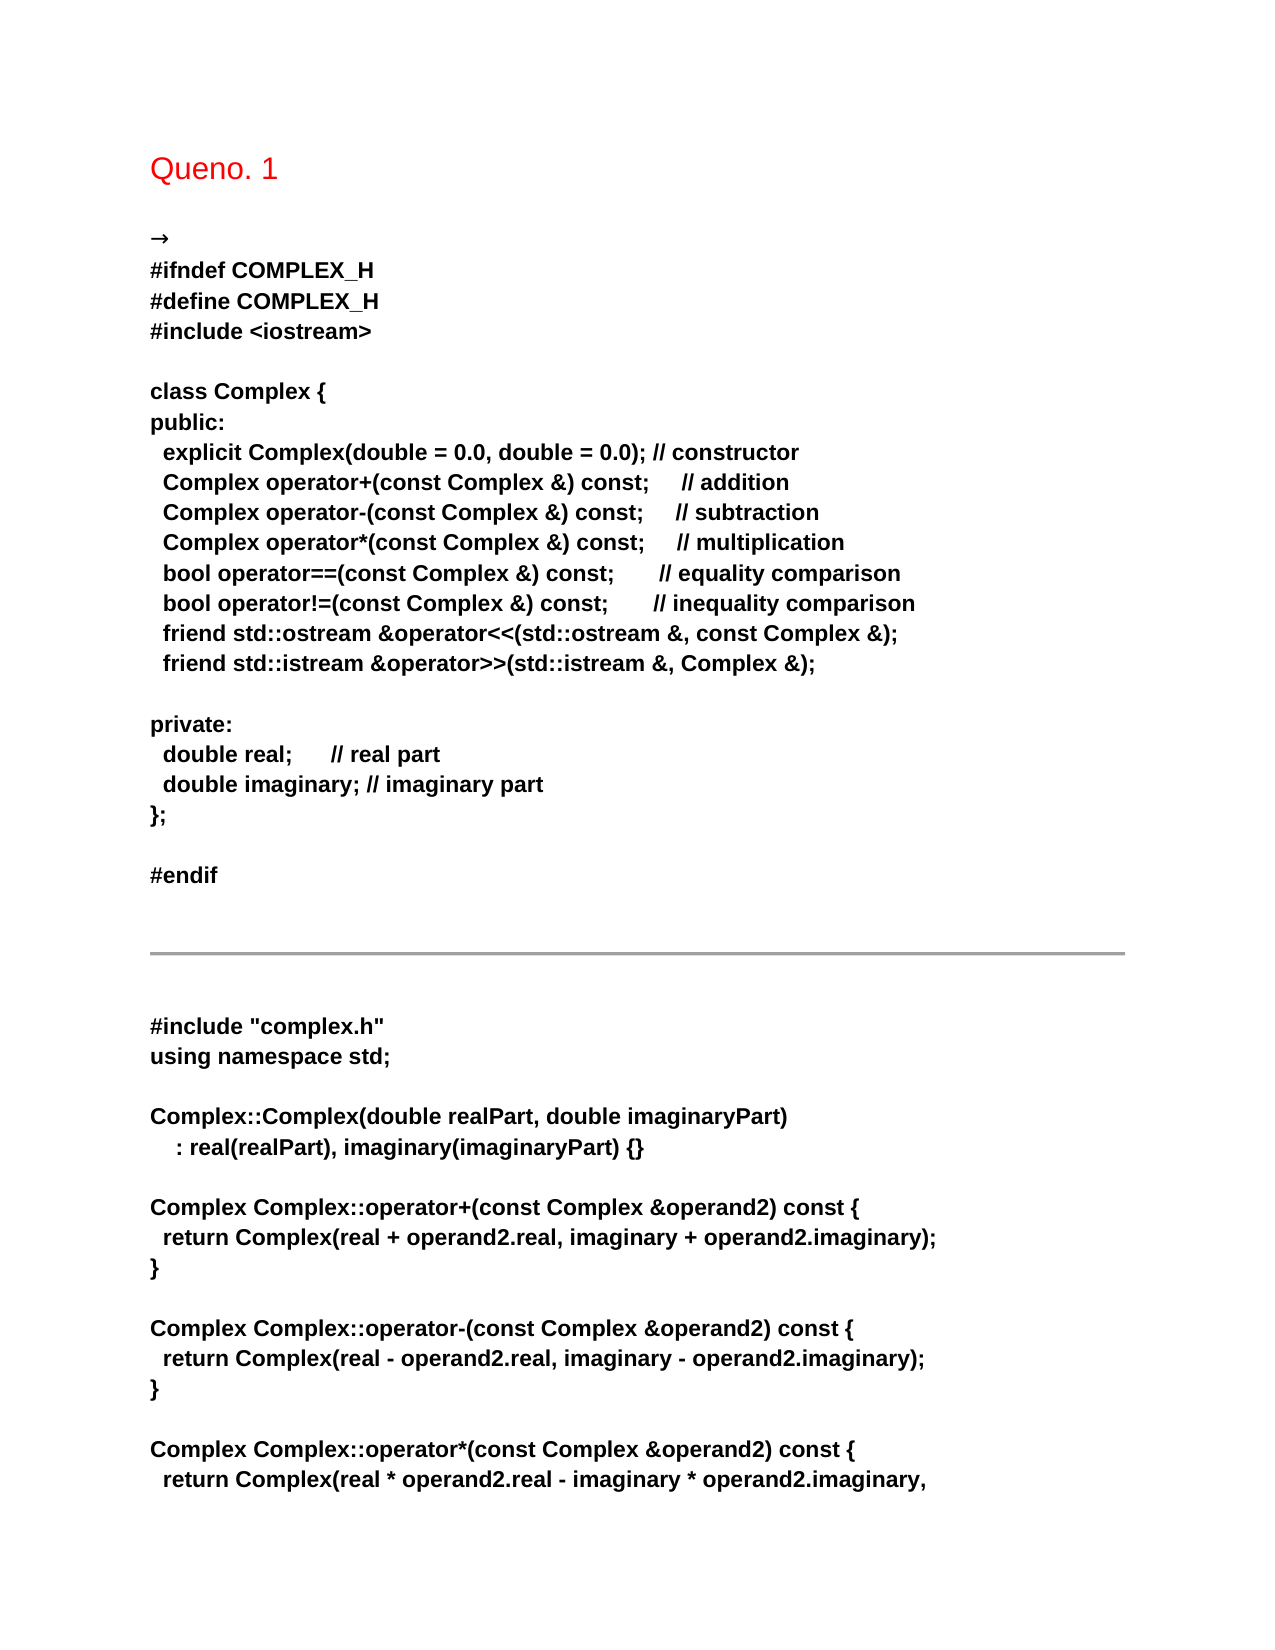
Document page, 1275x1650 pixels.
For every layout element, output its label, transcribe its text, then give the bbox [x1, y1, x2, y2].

text return Complex(real + operand2.real, imaginary + operand2.imaginary); [150, 1224, 1125, 1250]
text → [150, 221, 1125, 253]
text Complex Complex::operator-(const Complex &operand2) const { [150, 1315, 1125, 1341]
text bool operator!=(const Complex &) const; // inequality comparison [150, 590, 1125, 616]
text Complex operator+(const Complex &) const; // addition [150, 469, 1125, 495]
text } [150, 1254, 1125, 1281]
text #define COMPLEX_H [150, 288, 1125, 314]
text return Complex(real * operand2.real - imaginary * operand2.imaginary, [150, 1466, 1125, 1492]
text #ifndef COMPLEX_H [150, 257, 1125, 284]
text friend std::istream &operator>>(std::istream &, Complex &); [150, 650, 1125, 676]
text friend std::ostream &operator<<(std::ostream &, const Complex &); [150, 620, 1125, 646]
text using namespace std; [150, 1043, 1125, 1069]
text double imaginary; // imaginary part [150, 771, 1125, 797]
text Complex::Complex(double realPart, double imaginaryPart) [150, 1103, 1125, 1129]
text Complex operator*(const Complex &) const; // multiplication [150, 529, 1125, 556]
text : real(realPart), imaginary(imaginaryPart) {} [150, 1133, 1125, 1160]
text Queno. 1 [150, 150, 1125, 186]
text #include "complex.h" [150, 1013, 1125, 1039]
text Complex operator-(const Complex &) const; // subtraction [150, 499, 1125, 525]
text double real; // real part [150, 741, 1125, 767]
text class Complex { [150, 378, 1125, 404]
text public: [150, 408, 1125, 435]
text #include <iostream> [150, 318, 1125, 344]
text private: [150, 711, 1125, 737]
text #endif [150, 862, 1125, 888]
text } [150, 1375, 1125, 1401]
text bool operator==(const Complex &) const; // equality comparison [150, 559, 1125, 586]
text return Complex(real - operand2.real, imaginary - operand2.imaginary); [150, 1345, 1125, 1371]
text Complex Complex::operator*(const Complex &operand2) const { [150, 1436, 1125, 1462]
text explicit Complex(double = 0.0, double = 0.0); // constructor [150, 439, 1125, 465]
text Complex Complex::operator+(const Complex &operand2) const { [150, 1194, 1125, 1220]
text }; [150, 801, 1125, 827]
